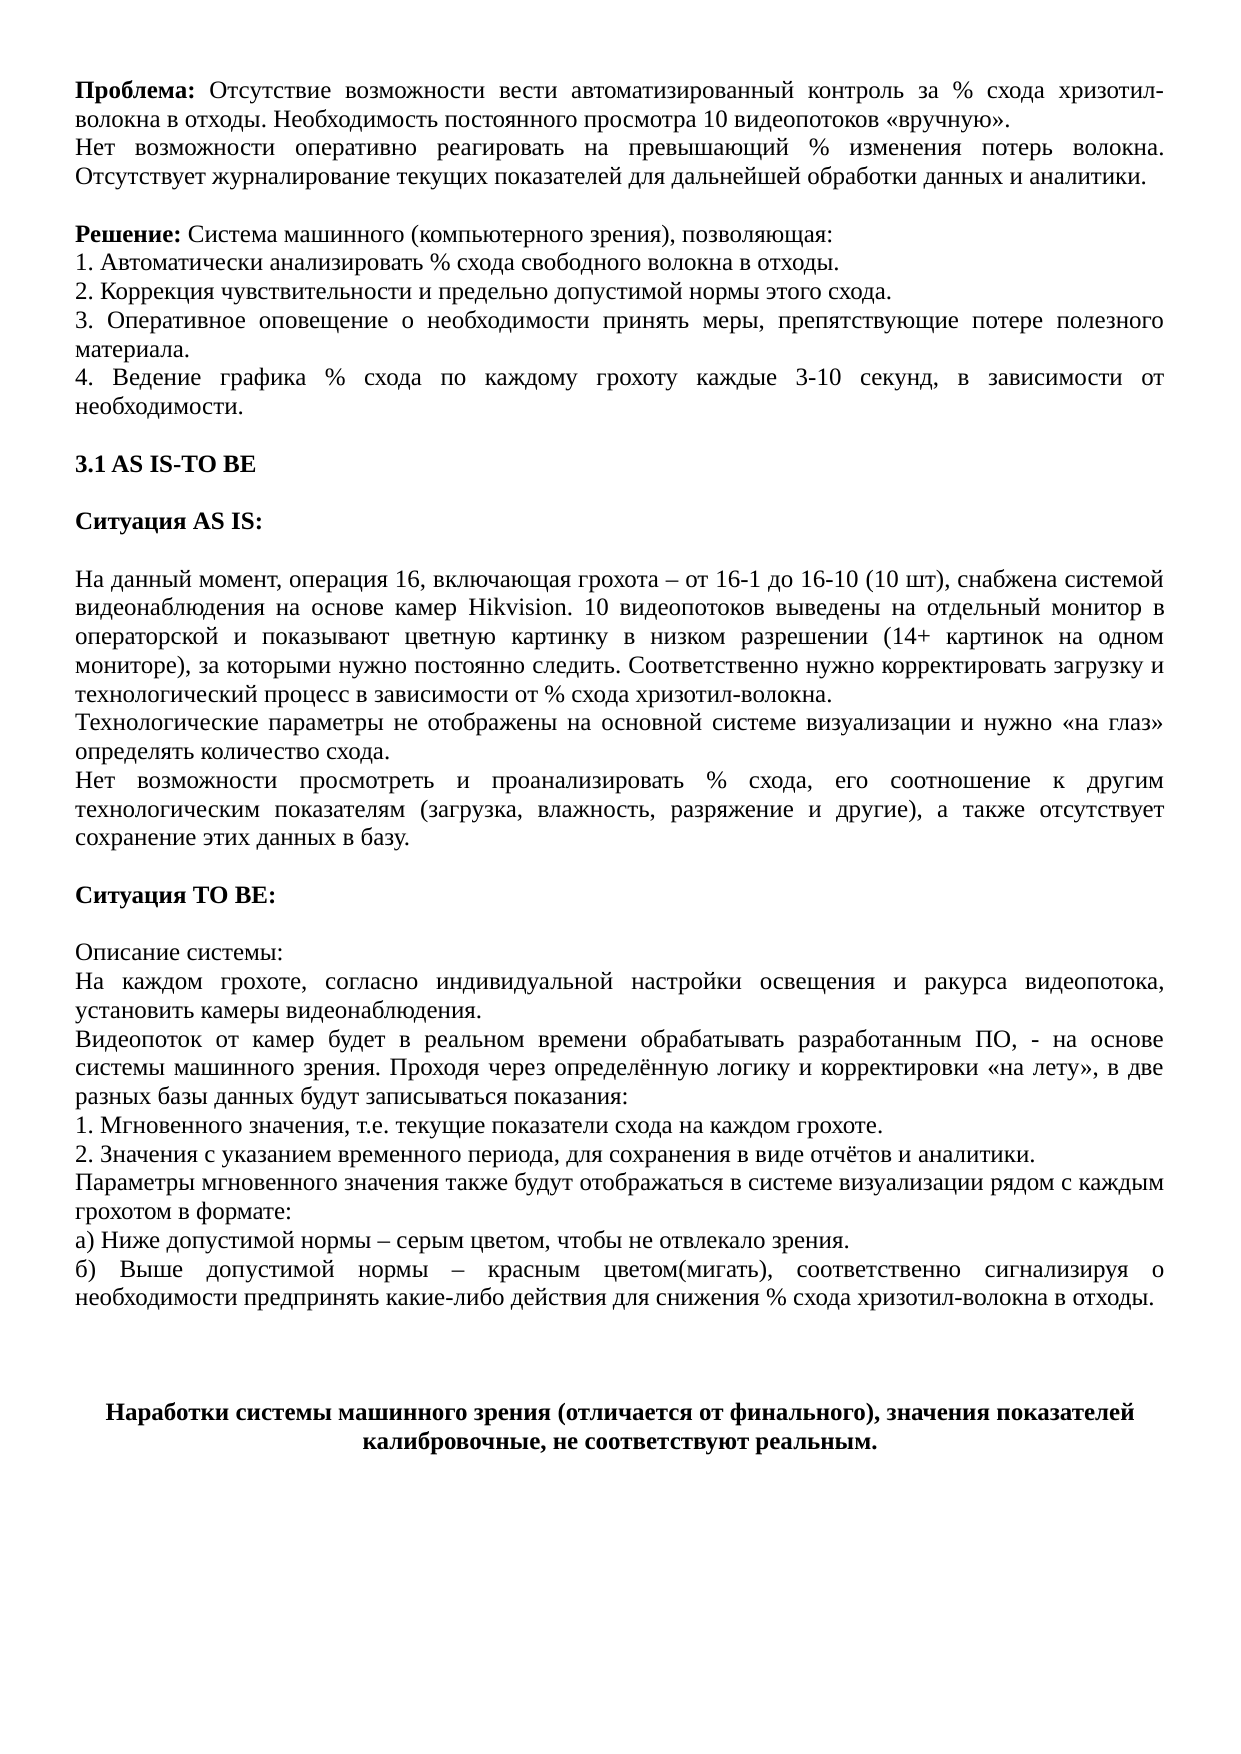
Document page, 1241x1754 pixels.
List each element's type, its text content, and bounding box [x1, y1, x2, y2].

text 3.1 AS IS-TO BE [75, 449, 1165, 477]
text 4. Ведение графика % схода по каждому грохоту каждые 3-10 секунд, в зависимости от необходимости. [75, 362, 1165, 420]
text На каждом грохоте, согласно индивидуальной настройки освещения и ракурса видеопотока, установить камеры видеонаблюдения. [75, 966, 1165, 1024]
text Технологические параметры не отображены на основной системе визуализации и нужно «на глаз» определять количество схода. [75, 707, 1165, 765]
text 1. Мгновенного значения, т.е. текущие показатели схода на каждом грохоте. [75, 1110, 1165, 1139]
text Параметры мгновенного значения также будут отображаться в системе визуализации рядом с каждым грохотом в формате: [75, 1167, 1165, 1225]
text б) Выше допустимой нормы – красным цветом(мигать), соответственно сигнализируя о необходимости предпринять какие-либо действия для снижения % схода хризотил-волокна в отходы. [75, 1254, 1165, 1311]
text Наработки системы машинного зрения (отличается от финального), значения показателей калибровочные, не соответствуют реальным. [75, 1397, 1165, 1455]
text 1. Автоматически анализировать % схода свободного волокна в отходы. [75, 247, 1165, 276]
text Нет возможности оперативно реагировать на превышающий % изменения потерь волокна. Отсутствует журналирование текущих показателей для дальнейшей обработки данных и аналитики. [75, 132, 1165, 190]
text 2. Коррекция чувствительности и предельно допустимой нормы этого схода. [75, 276, 1165, 305]
text Видеопоток от камер будет в реальном времени обрабатывать разработанным ПО, - на основе системы машинного зрения. Проходя через определённую логику и корректировки «на лету», в две разных базы данных будут записываться показания: [75, 1024, 1165, 1110]
text Описание системы: [75, 937, 1165, 966]
text 2. Значения с указанием временного периода, для сохранения в виде отчётов и аналитики. [75, 1139, 1165, 1167]
text Проблема: Отсутствие возможности вести автоматизированный контроль за % схода хризотил-волокна в отходы. Необходимость постоянного просмотра 10 видеопотоков «вручную». [75, 75, 1165, 132]
text Ситуация AS IS: [75, 506, 1165, 535]
text На данный момент, операция 16, включающая грохота – от 16-1 до 16-10 (10 шт), снабжена системой видеонаблюдения на основе камер Hikvision. 10 видеопотоков выведены на отдельный монитор в операторской и показывают цветную картинку в низком разрешении (14+ картинок на одном мониторе), за которыми нужно постоянно следить. Соответственно нужно корректировать загрузку и технологический процесс в зависимости от % схода хризотил-волокна. [75, 564, 1165, 707]
text а) Ниже допустимой нормы – серым цветом, чтобы не отвлекало зрения. [75, 1225, 1165, 1254]
text Решение: Система машинного (компьютерного зрения), позволяющая: [75, 219, 1165, 247]
text 3. Оперативное оповещение о необходимости принять меры, препятствующие потере полезного материала. [75, 305, 1165, 362]
text Нет возможности просмотреть и проанализировать % схода, его соотношение к другим технологическим показателям (загрузка, влажность, разряжение и другие), а также отсутствует сохранение этих данных в базу. [75, 765, 1165, 851]
text Ситуация TO BE: [75, 880, 1165, 909]
